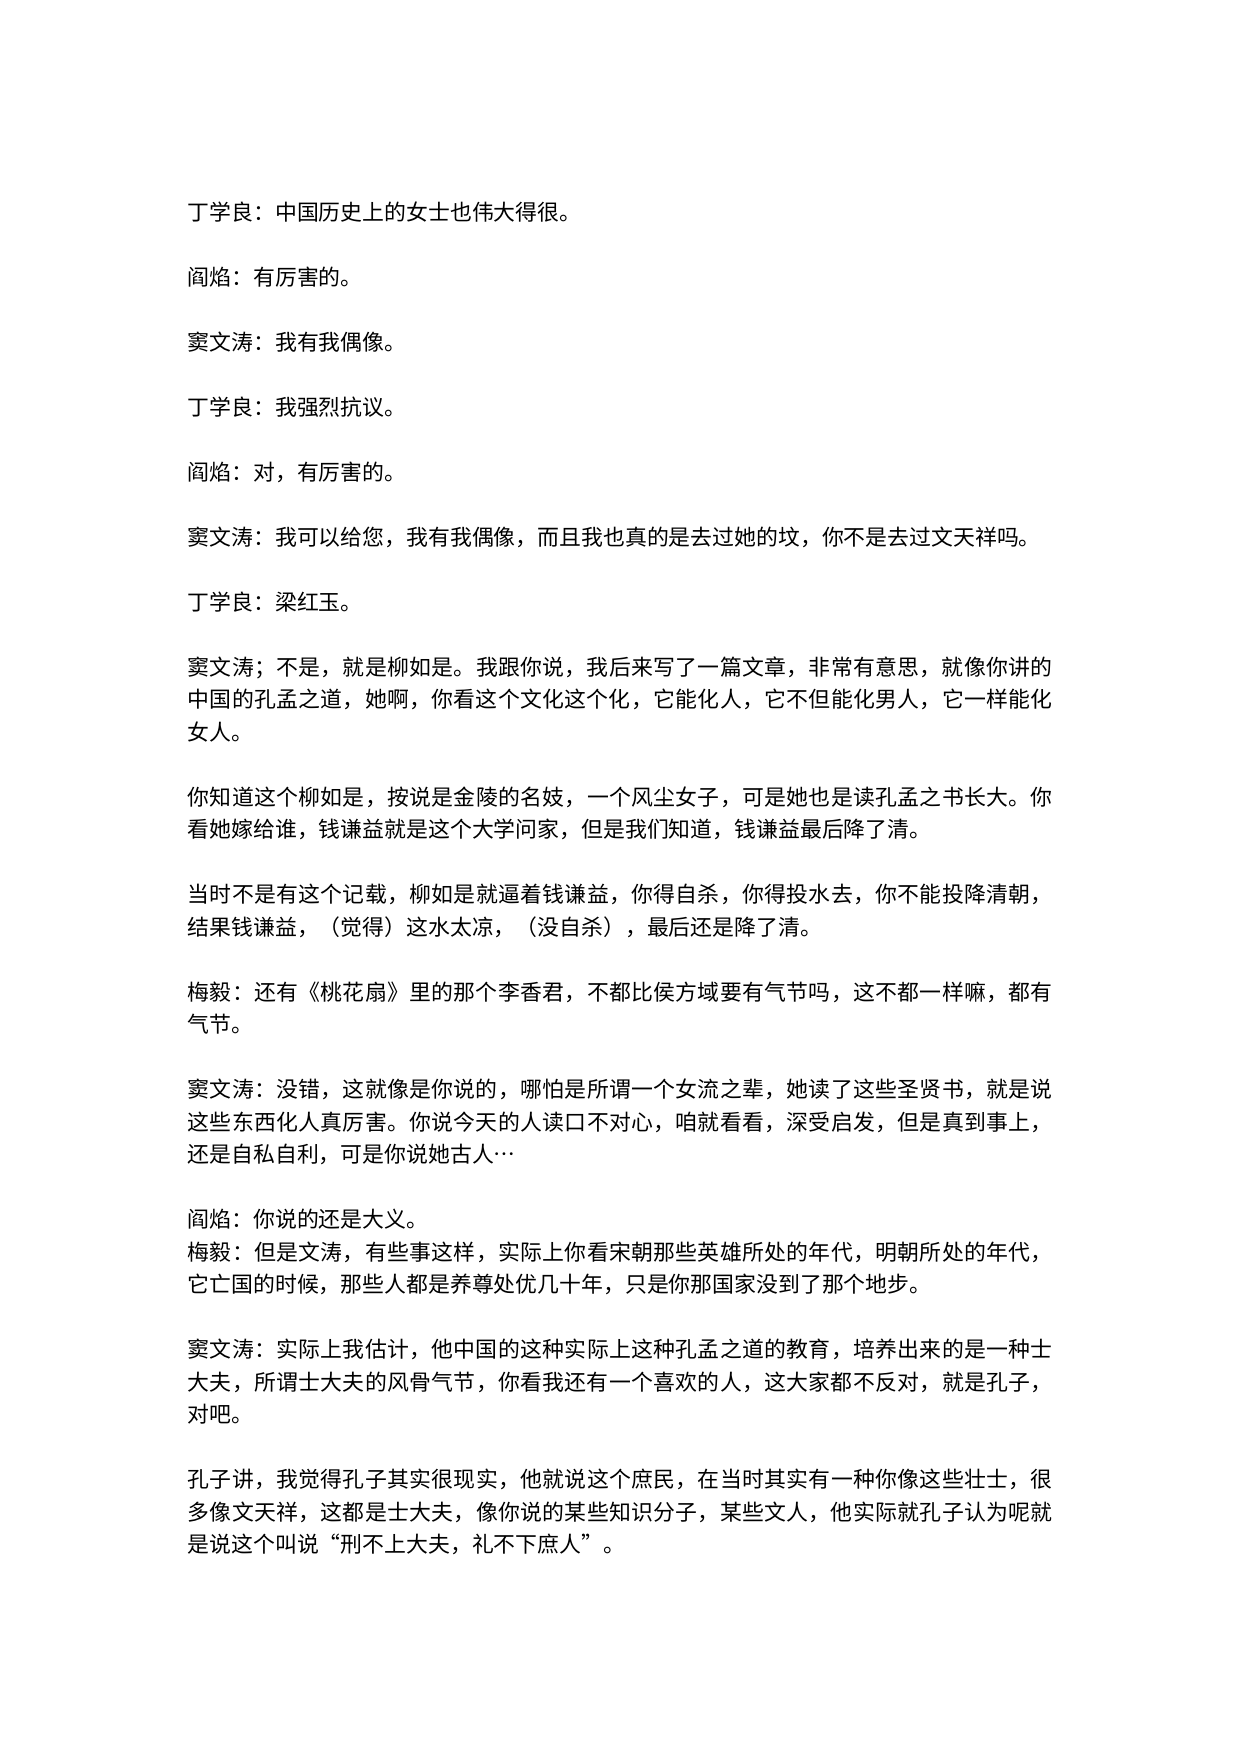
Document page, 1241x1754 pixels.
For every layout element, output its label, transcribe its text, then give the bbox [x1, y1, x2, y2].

text 阎焰：你说的还是大义。 [187, 1202, 1053, 1234]
text 丁学良：中国历史上的女士也伟大得很。 [187, 194, 1053, 227]
text 窦文涛：我有我偶像。 [187, 324, 1053, 357]
text 阎焰：有厉害的。 [187, 259, 1053, 292]
text 丁学良：梁红玉。 [187, 584, 1053, 617]
text 当时不是有这个记载，柳如是就逼着钱谦益，你得自杀，你得投水去，你不能投降清朝，结果钱谦益，（觉得）这水太凉，（没自杀），最后还是降了清。 [187, 877, 1053, 942]
text 窦文涛：实际上我估计，他中国的这种实际上这种孔孟之道的教育，培养出来的是一种士大夫，所谓士大夫的风骨气节，你看我还有一个喜欢的人，这大家都不反对，就是孔子，对吧。 [187, 1332, 1053, 1429]
text 孔子讲，我觉得孔子其实很现实，他就说这个庶民，在当时其实有一种你像这些壮士，很多像文天祥，这都是士大夫，像你说的某些知识分子，某些文人，他实际就孔子认为呢就是说这个叫说“刑不上大夫，礼不下庶人”。 [187, 1462, 1053, 1559]
text 窦文涛：没错，这就像是你说的，哪怕是所谓一个女流之辈，她读了这些圣贤书，就是说这些东西化人真厉害。你说今天的人读口不对心，咱就看看，深受启发，但是真到事上，还是自私自利，可是你说她古人… [187, 1072, 1053, 1169]
text 梅毅：但是文涛，有些事这样，实际上你看宋朝那些英雄所处的年代，明朝所处的年代，它亡国的时候，那些人都是养尊处优几十年，只是你那国家没到了那个地步。 [187, 1234, 1053, 1299]
text 窦文涛：我可以给您，我有我偶像，而且我也真的是去过她的坟，你不是去过文天祥吗。 [187, 519, 1053, 552]
text 阎焰：对，有厉害的。 [187, 454, 1053, 487]
text 梅毅：还有《桃花扇》里的那个李香君，不都比侯方域要有气节吗，这不都一样嘛，都有气节。 [187, 974, 1053, 1039]
text 丁学良：我强烈抗议。 [187, 389, 1053, 422]
text 窦文涛；不是，就是柳如是。我跟你说，我后来写了一篇文章，非常有意思，就像你讲的中国的孔孟之道，她啊，你看这个文化这个化，它能化人，它不但能化男人，它一样能化女人。 [187, 649, 1053, 747]
text 你知道这个柳如是，按说是金陵的名妓，一个风尘女子，可是她也是读孔孟之书长大。你看她嫁给谁，钱谦益就是这个大学问家，但是我们知道，钱谦益最后降了清。 [187, 779, 1053, 844]
